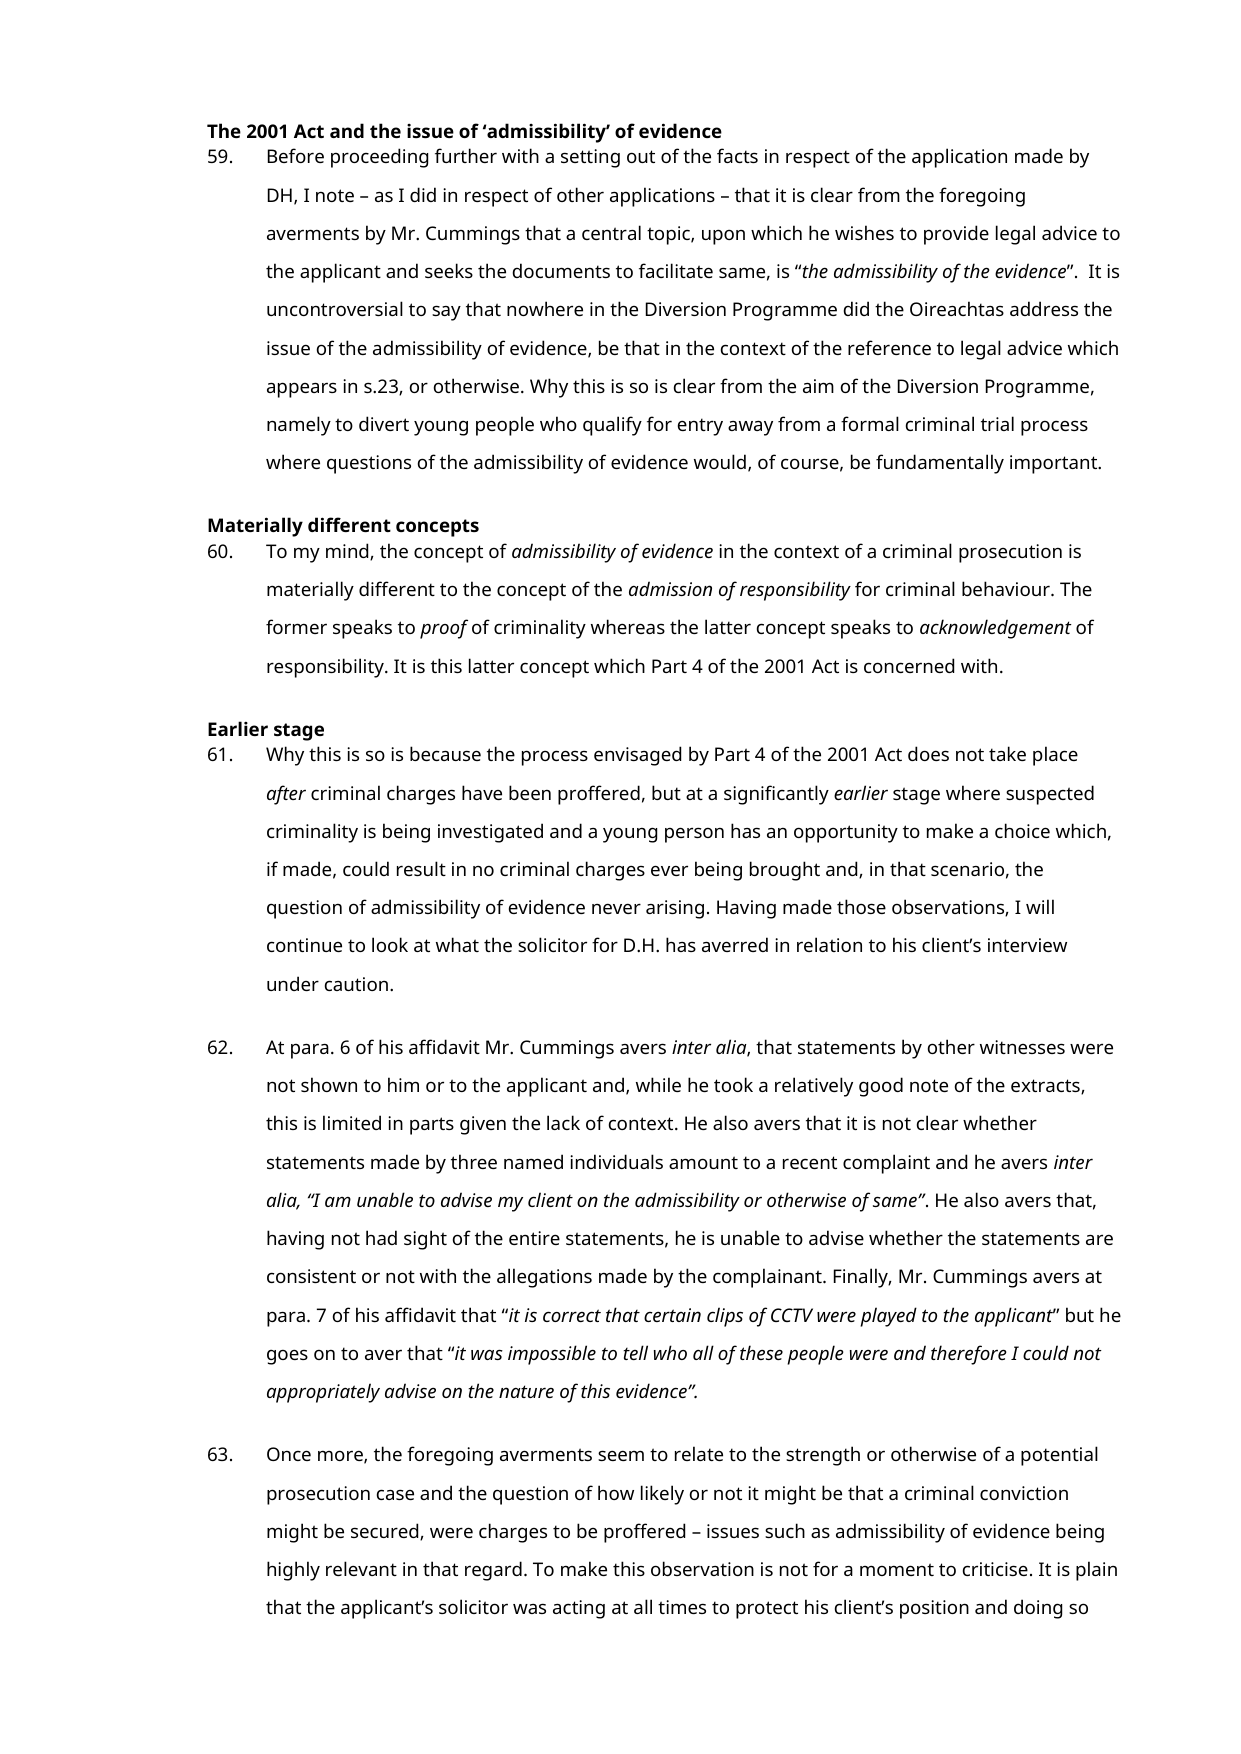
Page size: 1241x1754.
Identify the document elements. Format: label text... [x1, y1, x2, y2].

text 59. Before proceeding further with a setting out of the facts in respect of the application made by DH, I note – as I did in respect of other applications – that it is clear from the foregoing averments by Mr. Cummings that a central topic, upon which he wishes to provide legal advice to the applicant and seeks the documents to facilitate same, is “the admissibility of the evidence”. It is uncontroversial to say that nowhere in the Diversion Programme did the Oireachtas address the issue of the admissibility of evidence, be that in the context of the reference to legal advice which appears in s.23, or otherwise. Why this is so is clear from the aim of the Diversion Programme, namely to divert young people who qualify for entry away from a formal criminal trial process where questions of the admissibility of evidence would, of course, be fundamentally important. [207, 144, 1122, 475]
text 60. To my mind, the concept of admissibility of evidence in the context of a criminal prosecution is materially different to the concept of the admission of responsibility for criminal behaviour. The former speaks to proof of criminality whereas the latter concept speaks to acknowledgement of responsibility. It is this latter concept which Part 4 of the 2001 Act is concerned with. [207, 538, 1122, 678]
subtitle Materially different concepts [207, 513, 1122, 538]
text 62. At para. 6 of his affidavit Mr. Cummings avers inter alia, that statements by other witnesses were not shown to him or to the applicant and, while he took a relatively good note of the extracts, this is limited in parts given the lack of context. He also avers that it is not clear whether statements made by three named individuals amount to a recent complaint and he avers inter alia, “I am unable to advise my client on the admissibility or otherwise of same”. He also avers that, having not had sight of the entire statements, he is unable to advise whether the statements are consistent or not with the allegations made by the complainant. Finally, Mr. Cummings avers at para. 7 of his affidavit that “it is correct that certain clips of CCTV were played to the applicant” but he goes on to aver that “it was impossible to tell who all of these people were and therefore I could not appropriately advise on the nature of this evidence”. [207, 1034, 1122, 1404]
subtitle The 2001 Act and the issue of ‘admissibility’ of evidence [207, 118, 1122, 144]
subtitle Earlier stage [207, 716, 1122, 742]
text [207, 1442, 1122, 1620]
text 61. Why this is so is because the process envisaged by Part 4 of the 2001 Act does not take place after criminal charges have been proffered, but at a significantly earlier stage where suspected criminality is being investigated and a young person has an opportunity to make a choice which, if made, could result in no criminal charges ever being brought and, in that scenario, the question of admissibility of evidence never arising. Having made those observations, I will continue to look at what the solicitor for D.H. has averred in relation to his client’s interview under caution. [207, 742, 1122, 997]
